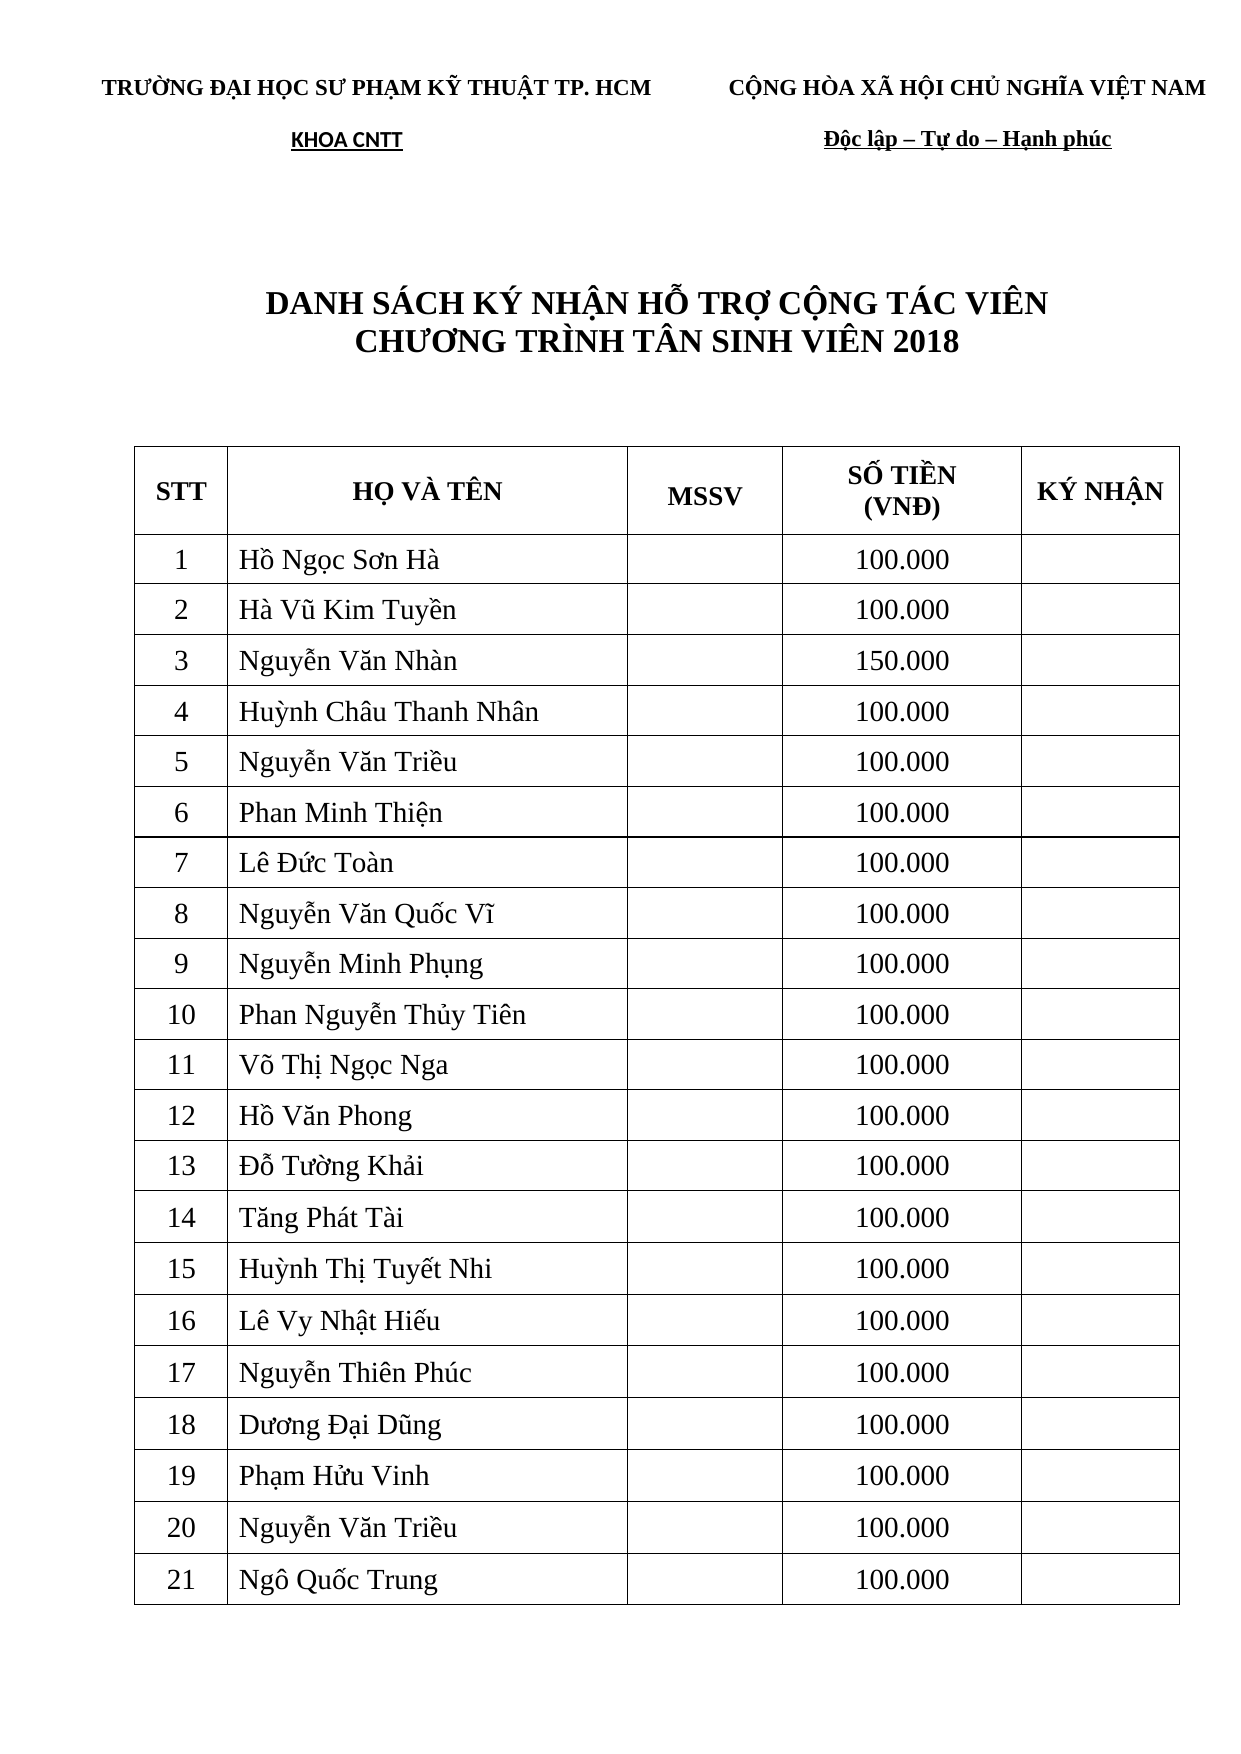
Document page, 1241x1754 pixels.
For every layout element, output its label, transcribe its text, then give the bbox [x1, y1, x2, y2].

table_cell 100.000 [783, 1141, 1021, 1190]
table_cell [1022, 888, 1179, 937]
table_cell Nguyễn Văn Triều [228, 1502, 627, 1552]
table_cell Tăng Phát Tài [228, 1191, 627, 1242]
table_cell Nguyễn Thiên Phúc [228, 1346, 627, 1397]
table_cell 11 [135, 1040, 227, 1089]
table_header KÝ NHẬN [1022, 447, 1179, 534]
table_cell [1022, 1554, 1179, 1604]
table_cell 100.000 [783, 1191, 1021, 1242]
table_cell 8 [135, 888, 227, 937]
table_cell 100.000 [783, 1040, 1021, 1089]
table_cell [628, 584, 782, 634]
table_cell [628, 939, 782, 988]
table_cell [1022, 989, 1179, 1038]
table_header TRƯỜNG ĐẠI HỌC SƯ PHẠM KỸ THUẬT TP. HCM KHOA CNTT [89, 74, 709, 229]
table_cell 100.000 [783, 838, 1021, 887]
table_cell [1022, 1502, 1179, 1552]
table_cell 16 [135, 1295, 227, 1345]
table_cell Huỳnh Châu Thanh Nhân [228, 686, 627, 735]
table_cell Phan Nguyễn Thủy Tiên [228, 989, 627, 1038]
table_cell [628, 1450, 782, 1501]
table_cell [1022, 1243, 1179, 1294]
table_cell [628, 1295, 782, 1345]
table_cell Ngô Quốc Trung [228, 1554, 627, 1604]
table_cell Võ Thị Ngọc Nga [228, 1040, 627, 1089]
table_cell Hà Vũ Kim Tuyền [228, 584, 627, 634]
table_cell [628, 787, 782, 836]
table_cell [628, 1346, 782, 1397]
table_cell 1 [135, 535, 227, 583]
table_cell [1022, 584, 1179, 634]
table_cell 3 [135, 635, 227, 685]
table_header SỐ TIỀN (VNĐ) [783, 447, 1021, 534]
table_cell [1022, 939, 1179, 988]
table_cell [1022, 787, 1179, 836]
table_cell Dương Đại Dũng [228, 1398, 627, 1449]
table_cell [628, 838, 782, 887]
table_cell [628, 1040, 782, 1089]
table_cell 100.000 [783, 686, 1021, 735]
table_cell 100.000 [783, 535, 1021, 583]
table_cell 100.000 [783, 1295, 1021, 1345]
table_cell 17 [135, 1346, 227, 1397]
table_cell 100.000 [783, 584, 1021, 634]
table_cell [628, 1191, 782, 1242]
table_header HỌ VÀ TÊN [228, 447, 627, 534]
table_cell 14 [135, 1191, 227, 1242]
table_cell Nguyễn Minh Phụng [228, 939, 627, 988]
table_cell [1022, 1346, 1179, 1397]
table_header CỘNG HÒA XÃ HỘI CHỦ NGHĨA VIỆT NAM Độc lập – Tự do – Hạnh phúc [709, 74, 1226, 229]
text DANH SÁCH KÝ NHẬN HỖ TRỢ CỘNG TÁC VIÊN [74, 283, 1240, 322]
table_cell 12 [135, 1090, 227, 1139]
table_cell 20 [135, 1502, 227, 1552]
table_cell [628, 989, 782, 1038]
table_cell [1022, 736, 1179, 786]
table_cell [628, 635, 782, 685]
table_cell Đỗ Tường Khải [228, 1141, 627, 1190]
table_cell [1022, 1141, 1179, 1190]
table_cell 9 [135, 939, 227, 988]
table_cell [1022, 838, 1179, 887]
table_cell [628, 535, 782, 583]
table_cell [1022, 635, 1179, 685]
table_cell 100.000 [783, 1450, 1021, 1501]
table_cell [1022, 1295, 1179, 1345]
table_cell 100.000 [783, 1346, 1021, 1397]
table_cell [628, 1502, 782, 1552]
table_cell [628, 736, 782, 786]
table_cell [628, 888, 782, 937]
table_cell Phạm Hửu Vinh [228, 1450, 627, 1501]
table_cell 100.000 [783, 1554, 1021, 1604]
table_cell 100.000 [783, 787, 1021, 836]
table_cell 100.000 [783, 939, 1021, 988]
table_cell Lê Vy Nhật Hiếu [228, 1295, 627, 1345]
table_cell [1022, 1191, 1179, 1242]
table_cell 5 [135, 736, 227, 786]
table_cell 6 [135, 787, 227, 836]
table_cell 15 [135, 1243, 227, 1294]
table_cell [1022, 1090, 1179, 1139]
table_cell [628, 1090, 782, 1139]
table_cell [628, 686, 782, 735]
table_cell 21 [135, 1554, 227, 1604]
table_cell [1022, 1450, 1179, 1501]
table_cell Lê Đức Toàn [228, 838, 627, 887]
table_cell 2 [135, 584, 227, 634]
table_cell 10 [135, 989, 227, 1038]
text CHƯƠNG TRÌNH TÂN SINH VIÊN 2018 [74, 322, 1240, 360]
table_cell 100.000 [783, 736, 1021, 786]
table_cell [628, 1141, 782, 1190]
table_cell Huỳnh Thị Tuyết Nhi [228, 1243, 627, 1294]
table_cell 4 [135, 686, 227, 735]
table_header STT [135, 447, 227, 534]
table_cell Nguyễn Văn Nhàn [228, 635, 627, 685]
table_cell [628, 1243, 782, 1294]
table_cell Hồ Ngọc Sơn Hà [228, 535, 627, 583]
table_cell 100.000 [783, 1502, 1021, 1552]
table_cell [628, 1554, 782, 1604]
table_cell [1022, 686, 1179, 735]
table_cell Phan Minh Thiện [228, 787, 627, 836]
table_cell Nguyễn Văn Quốc Vĩ [228, 888, 627, 937]
table_cell 19 [135, 1450, 227, 1501]
table_cell [1022, 1398, 1179, 1449]
table_cell Nguyễn Văn Triều [228, 736, 627, 786]
table_cell 100.000 [783, 1398, 1021, 1449]
table_cell 18 [135, 1398, 227, 1449]
table_cell 100.000 [783, 1243, 1021, 1294]
table_cell 100.000 [783, 989, 1021, 1038]
table_cell 13 [135, 1141, 227, 1190]
table_cell 100.000 [783, 1090, 1021, 1139]
table_cell [1022, 535, 1179, 583]
table_cell 100.000 [783, 888, 1021, 937]
table_cell [628, 1398, 782, 1449]
table_header MSSV [628, 447, 782, 534]
table_cell 7 [135, 838, 227, 887]
table_cell Hồ Văn Phong [228, 1090, 627, 1139]
table_cell 150.000 [783, 635, 1021, 685]
table_cell [1022, 1040, 1179, 1089]
